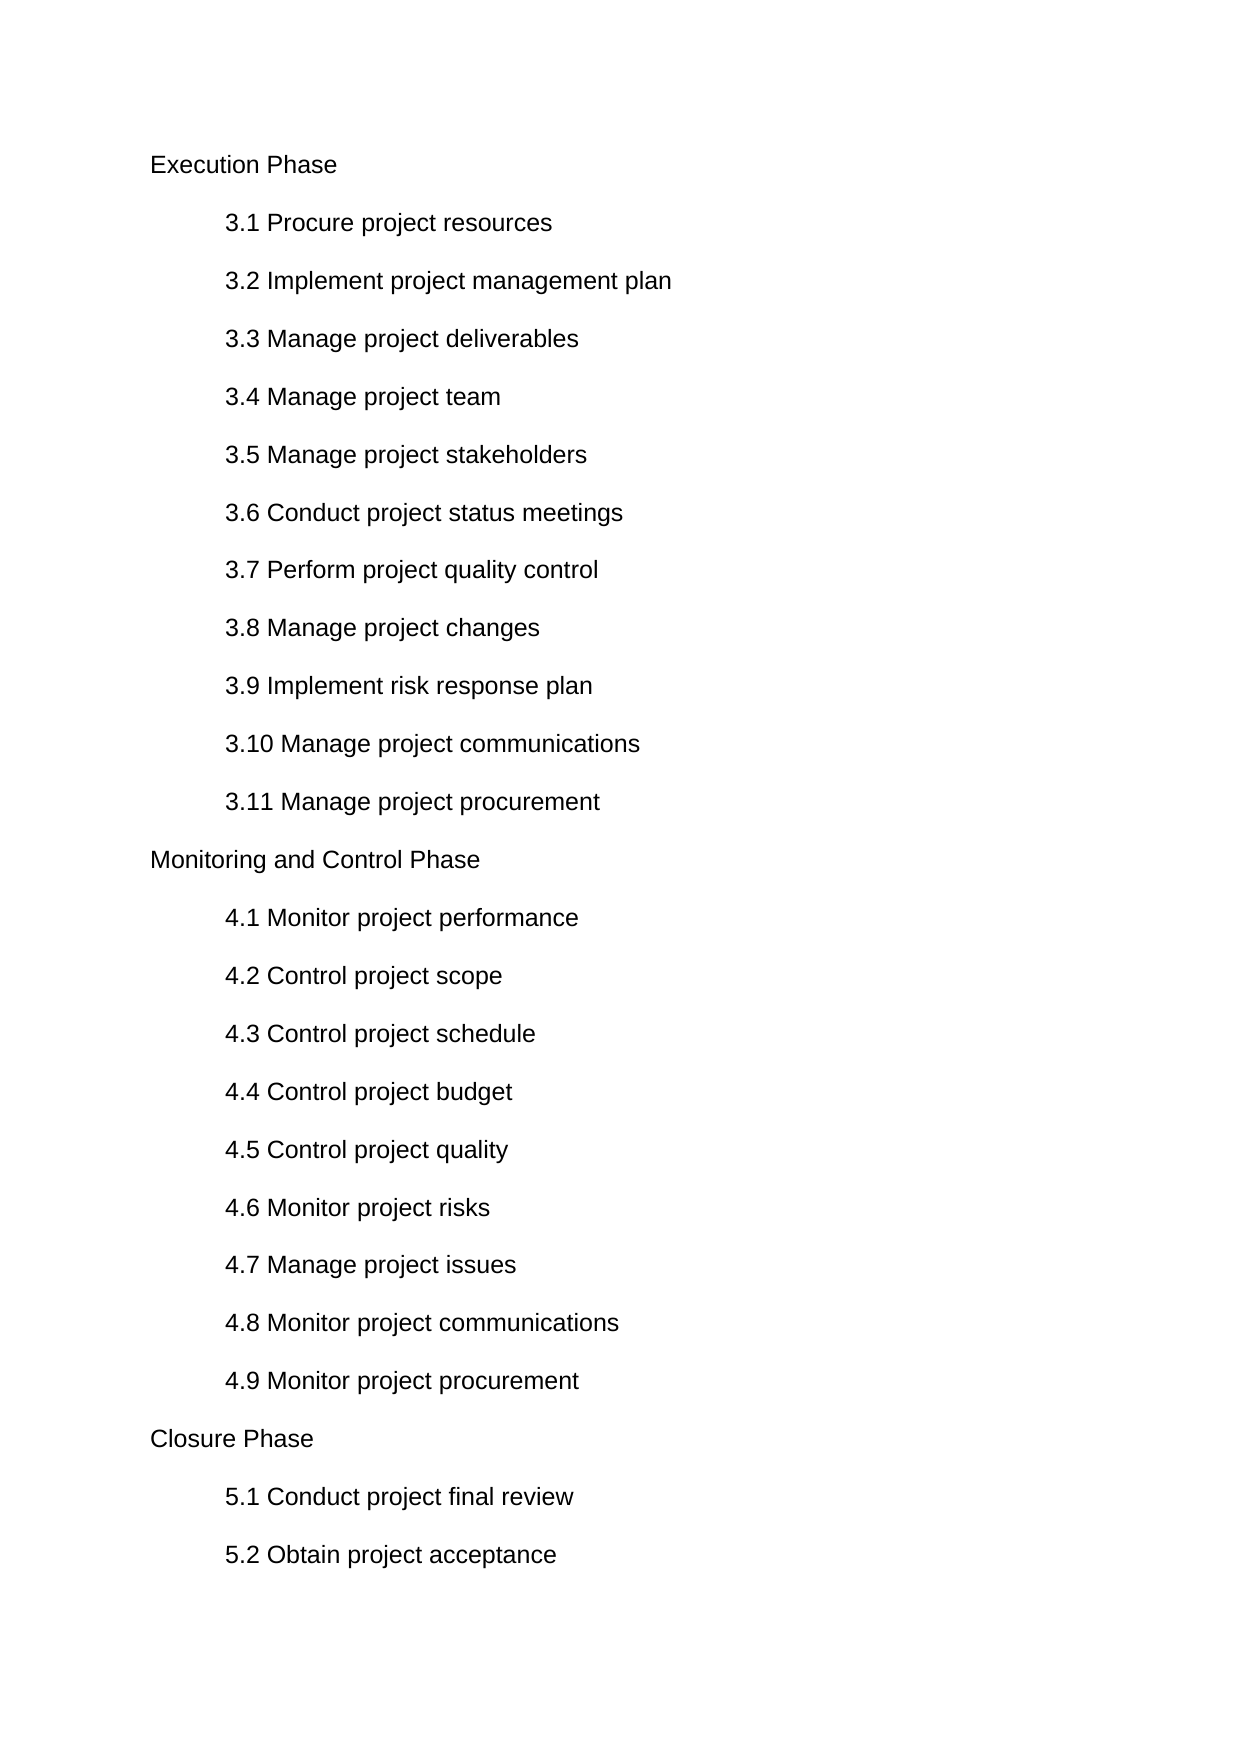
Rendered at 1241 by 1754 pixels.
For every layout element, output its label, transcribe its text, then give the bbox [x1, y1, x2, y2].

text 3.11 Manage project procurement [150, 787, 1090, 816]
text Execution Phase [150, 150, 1090, 179]
text 5.1 Conduct project final review [150, 1482, 1090, 1511]
text 4.7 Manage project issues [150, 1250, 1090, 1279]
text 4.9 Monitor project procurement [150, 1366, 1090, 1395]
text 3.4 Manage project team [150, 382, 1090, 410]
text 3.5 Manage project stakeholders [150, 439, 1090, 468]
text 3.6 Conduct project status meetings [150, 497, 1090, 526]
text Monitoring and Control Phase [150, 845, 1090, 874]
text 4.3 Control project schedule [150, 1019, 1090, 1047]
text 4.2 Control project scope [150, 961, 1090, 989]
text 3.2 Implement project management plan [150, 266, 1090, 294]
text 3.9 Implement risk response plan [150, 671, 1090, 700]
text 3.1 Procure project resources [150, 208, 1090, 237]
text 4.5 Control project quality [150, 1134, 1090, 1163]
text 5.2 Obtain project acceptance [150, 1540, 1090, 1569]
text 3.7 Perform project quality control [150, 555, 1090, 584]
text 3.10 Manage project communications [150, 729, 1090, 758]
text 4.4 Control project budget [150, 1077, 1090, 1105]
text 3.8 Manage project changes [150, 613, 1090, 642]
text 3.3 Manage project deliverables [150, 324, 1090, 352]
text 4.8 Monitor project communications [150, 1308, 1090, 1337]
text 4.1 Monitor project performance [150, 903, 1090, 932]
text Closure Phase [150, 1424, 1090, 1453]
text 4.6 Monitor project risks [150, 1192, 1090, 1221]
